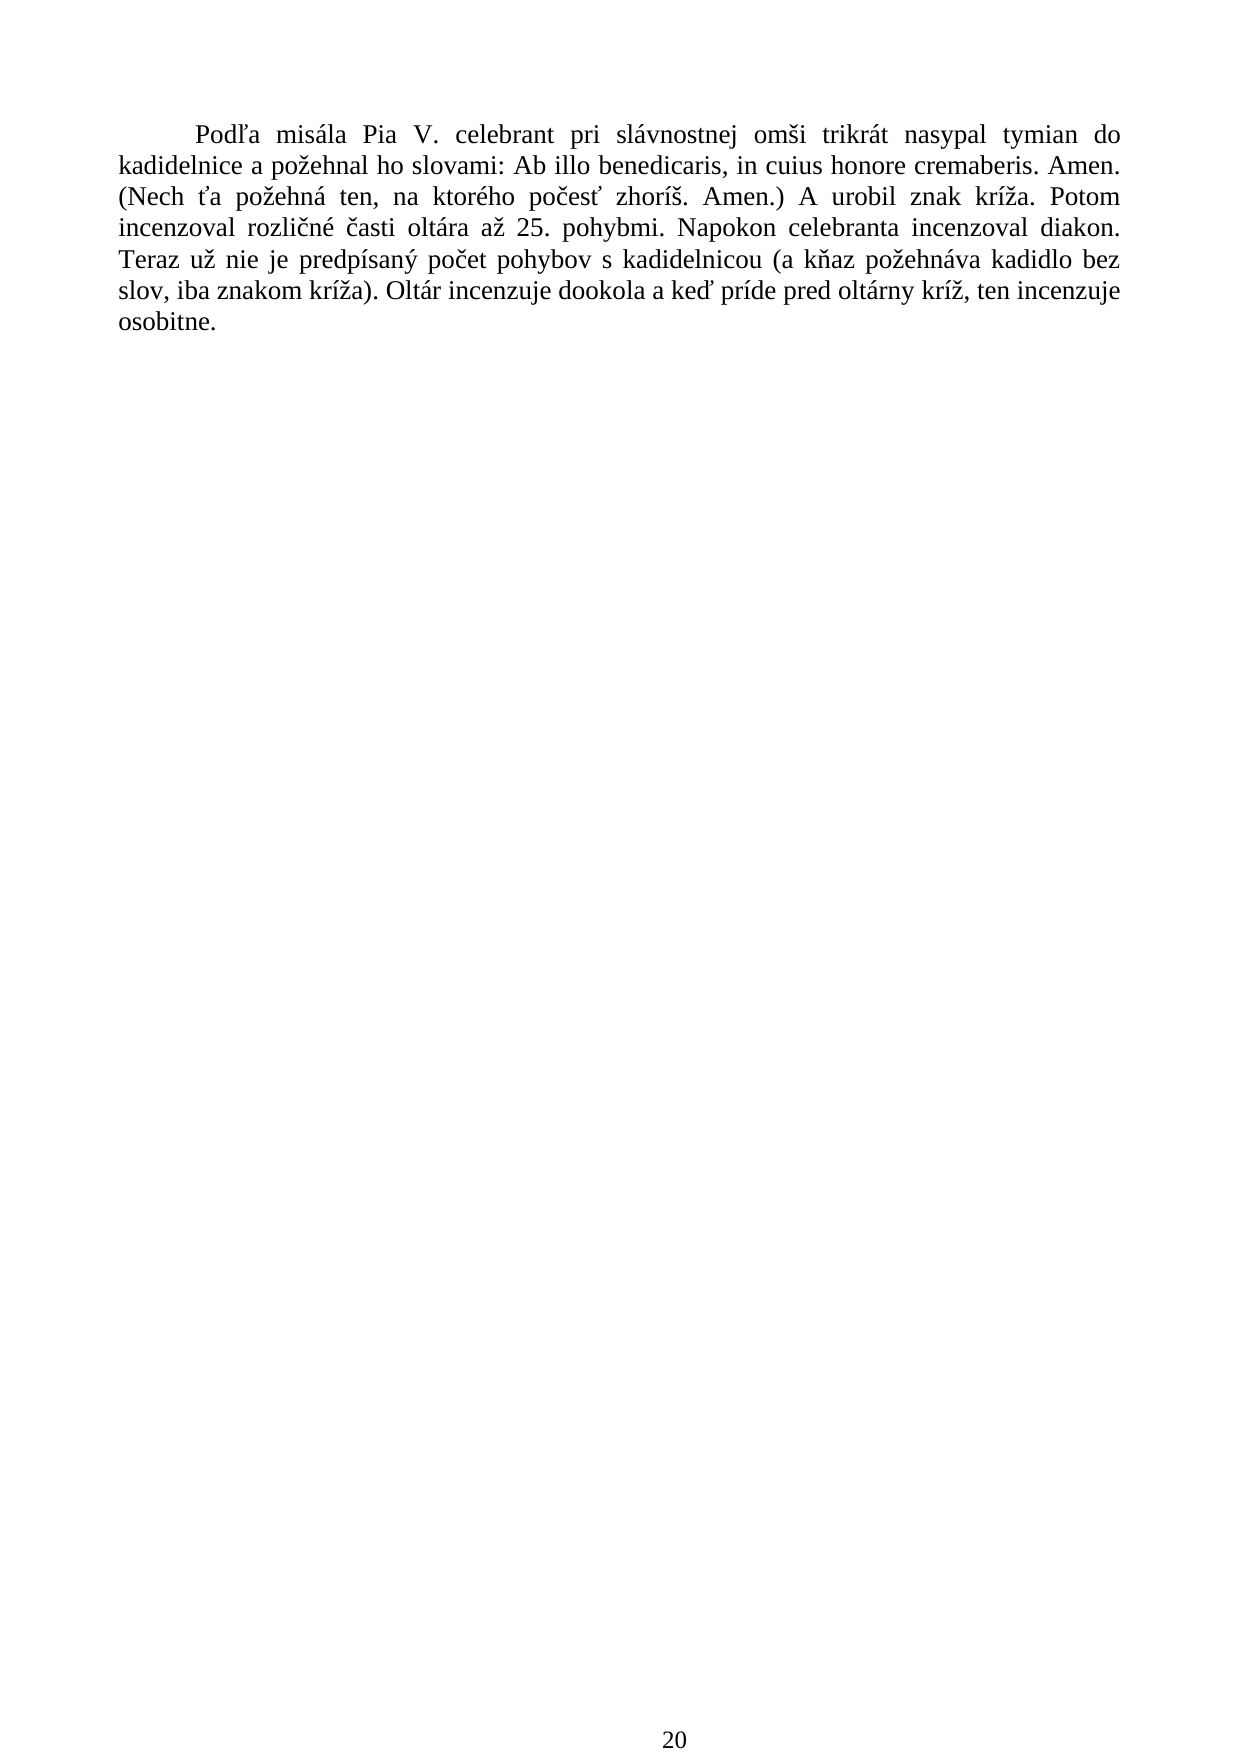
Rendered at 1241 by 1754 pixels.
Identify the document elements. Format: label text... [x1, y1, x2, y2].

text Podľa misála Pia V. celebrant pri slávnostnej omši trikrát nasypal tymian do kadidelnice a požehnal ho slovami: Ab illo benedicaris, in cuius honore cremaberis. Amen. (Nech ťa požehná ten, na ktorého počesť zhoríš. Amen.) A urobil znak kríža. Potom incenzoval rozličné časti oltára až 25. pohybmi. Napokon celebranta incenzoval diakon. Teraz už nie je predpísaný počet pohybov s kadidelnicou (a kňaz požehnáva kadidlo bez slov, iba znakom kríža). Oltár incenzuje dookola a keď príde pred oltárny kríž, ten incenzuje osobitne. [118, 118, 1122, 336]
